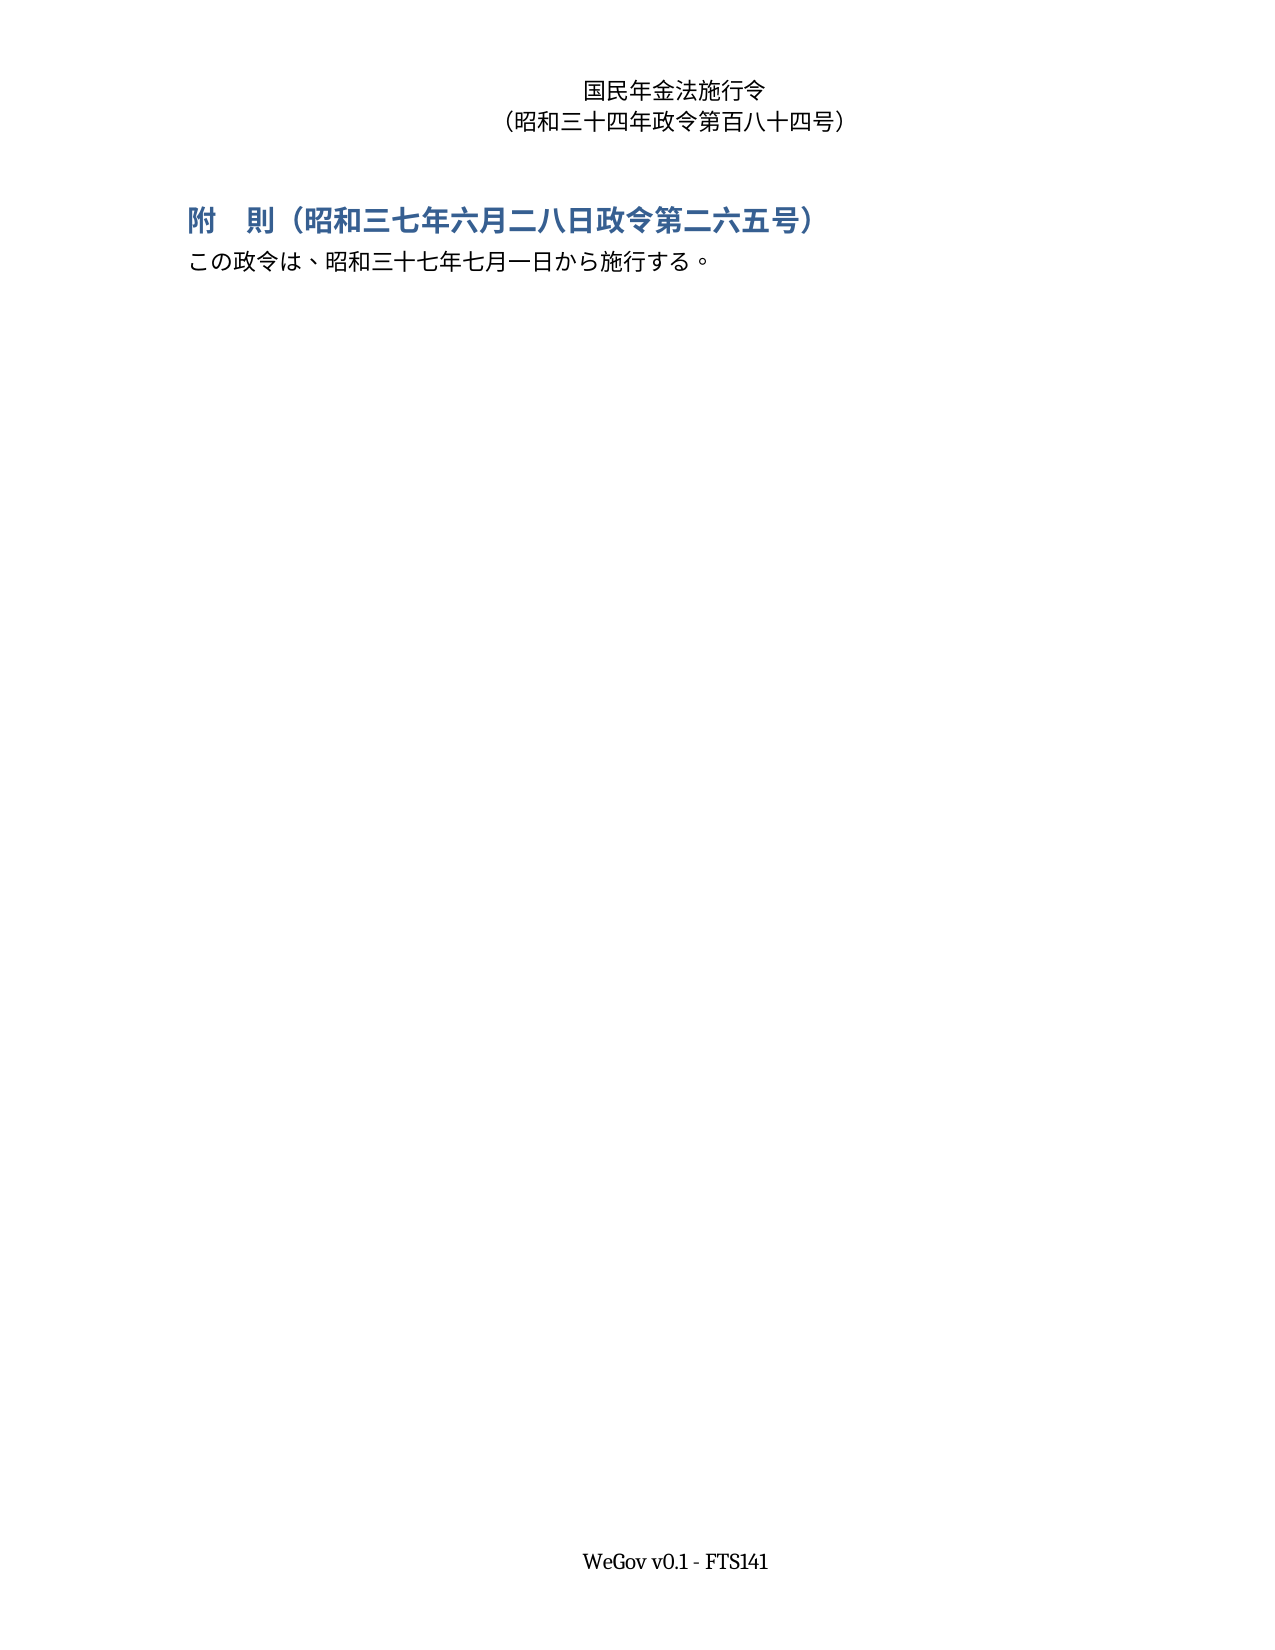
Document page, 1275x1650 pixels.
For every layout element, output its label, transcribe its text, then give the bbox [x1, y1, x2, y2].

text この政令は、昭和三十七年七月一日から施行する。 [187, 246, 1087, 277]
subtitle 附 則（昭和三七年六月二八日政令第二六五号） [187, 200, 1087, 240]
